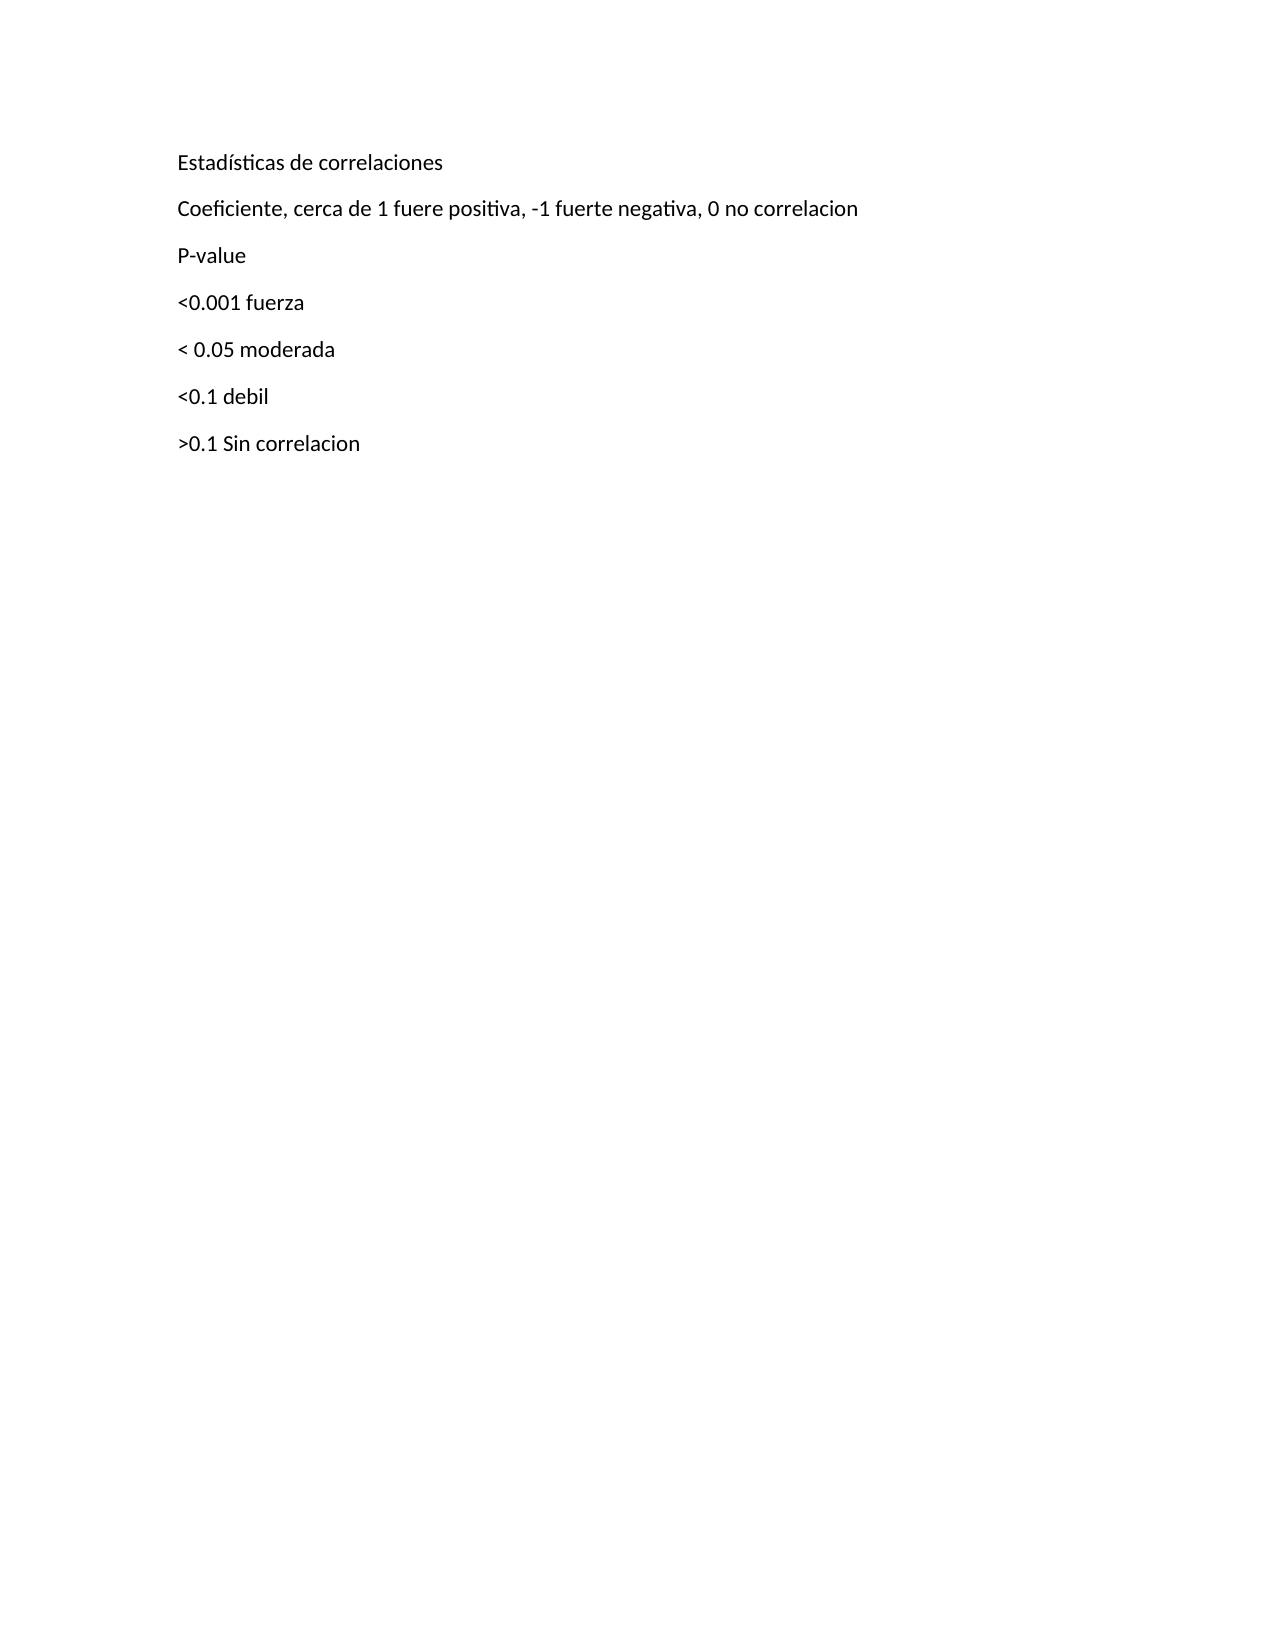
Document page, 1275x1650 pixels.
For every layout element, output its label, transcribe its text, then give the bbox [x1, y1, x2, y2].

text <0.1 debil [177, 382, 1098, 410]
text <0.001 fuerza [177, 288, 1098, 316]
text P-value [177, 241, 1098, 269]
text Estadísticas de correlaciones [177, 148, 1098, 176]
text >0.1 Sin correlacion [177, 429, 1098, 457]
text < 0.05 moderada [177, 335, 1098, 363]
text Coeficiente, cerca de 1 fuere positiva, -1 fuerte negativa, 0 no correlacion [177, 194, 1098, 222]
